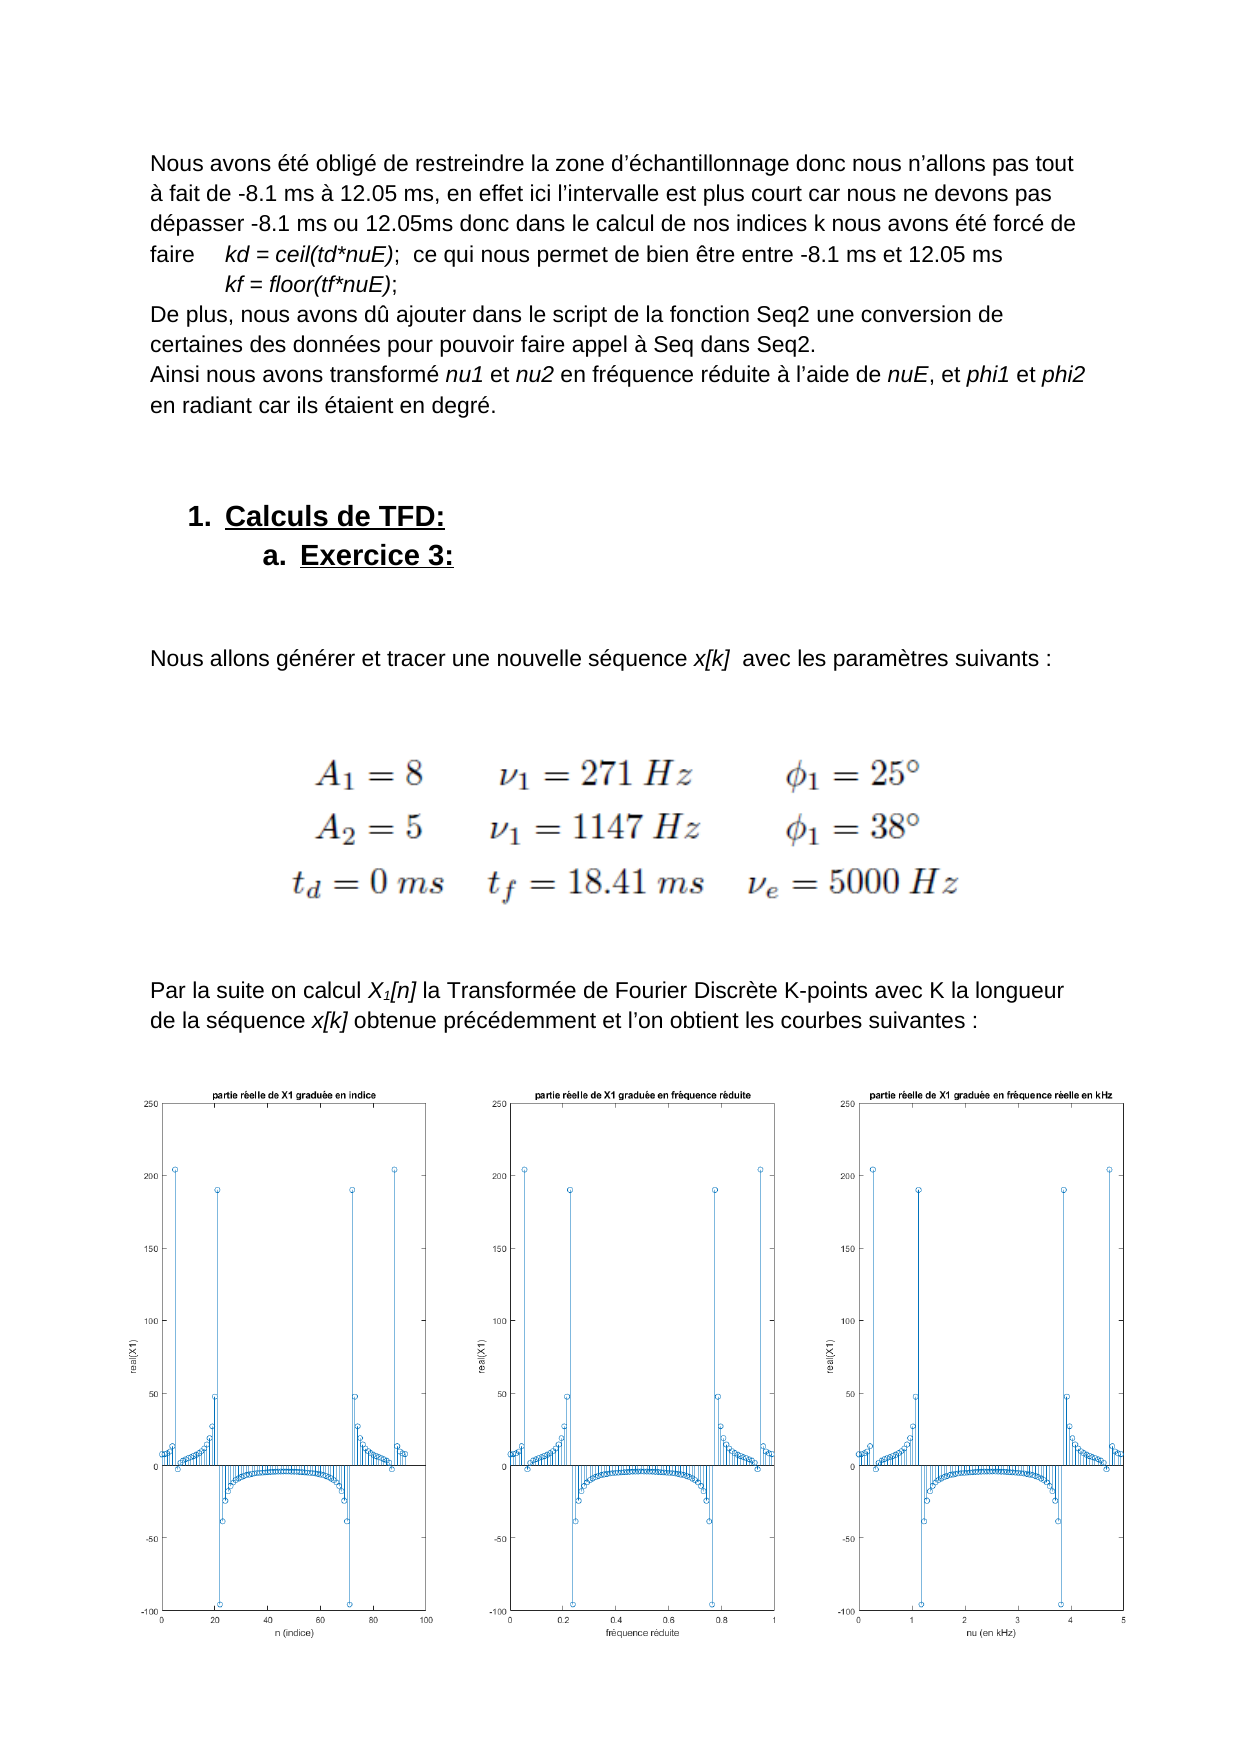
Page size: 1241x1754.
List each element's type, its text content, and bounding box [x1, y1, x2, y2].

text Par la suite on calcul X1[n] la Transformée de Fourier Discrète K-points avec K la longueur de la séquence x[k] obtenue précédemment et l’on obtient les courbes suivantes : [150, 977, 1090, 1034]
text De plus, nous avons dû ajouter dans le script de la fonction Seq2 une conversion de certaines des données pour pouvoir faire appel à Seq dans Seq2. [150, 301, 1090, 358]
picture [244, 724, 996, 922]
picture [0, 1056, 1241, 1679]
text Ainsi nous avons transformé nu1 et nu2 en fréquence réduite à l’aide de nuE, et phi1 et phi2 en radiant car ils étaient en degré. [150, 361, 1090, 418]
text Nous avons été obligé de restreindre la zone d’échantillonnage donc nous n’allons pas tout à fait de -8.1 ms à 12.05 ms, en effet ici l’intervalle est plus court car nous ne devons pas dépasser -8.1 ms ou 12.05ms donc dans le calcul de nos indices k nous avons été forcé de faire kd = ceil(td*nuE); ce qui nous permet de bien être entre -8.1 ms et 12.05 ms [150, 150, 1090, 267]
list Calculs de TFD: [187, 499, 1090, 532]
list Exercice 3: [262, 537, 1090, 571]
text Nous allons générer et tracer une nouvelle séquence x[k] avec les paramètres suivants : [150, 645, 1090, 671]
text kf = floor(tf*nuE); [150, 271, 1090, 297]
